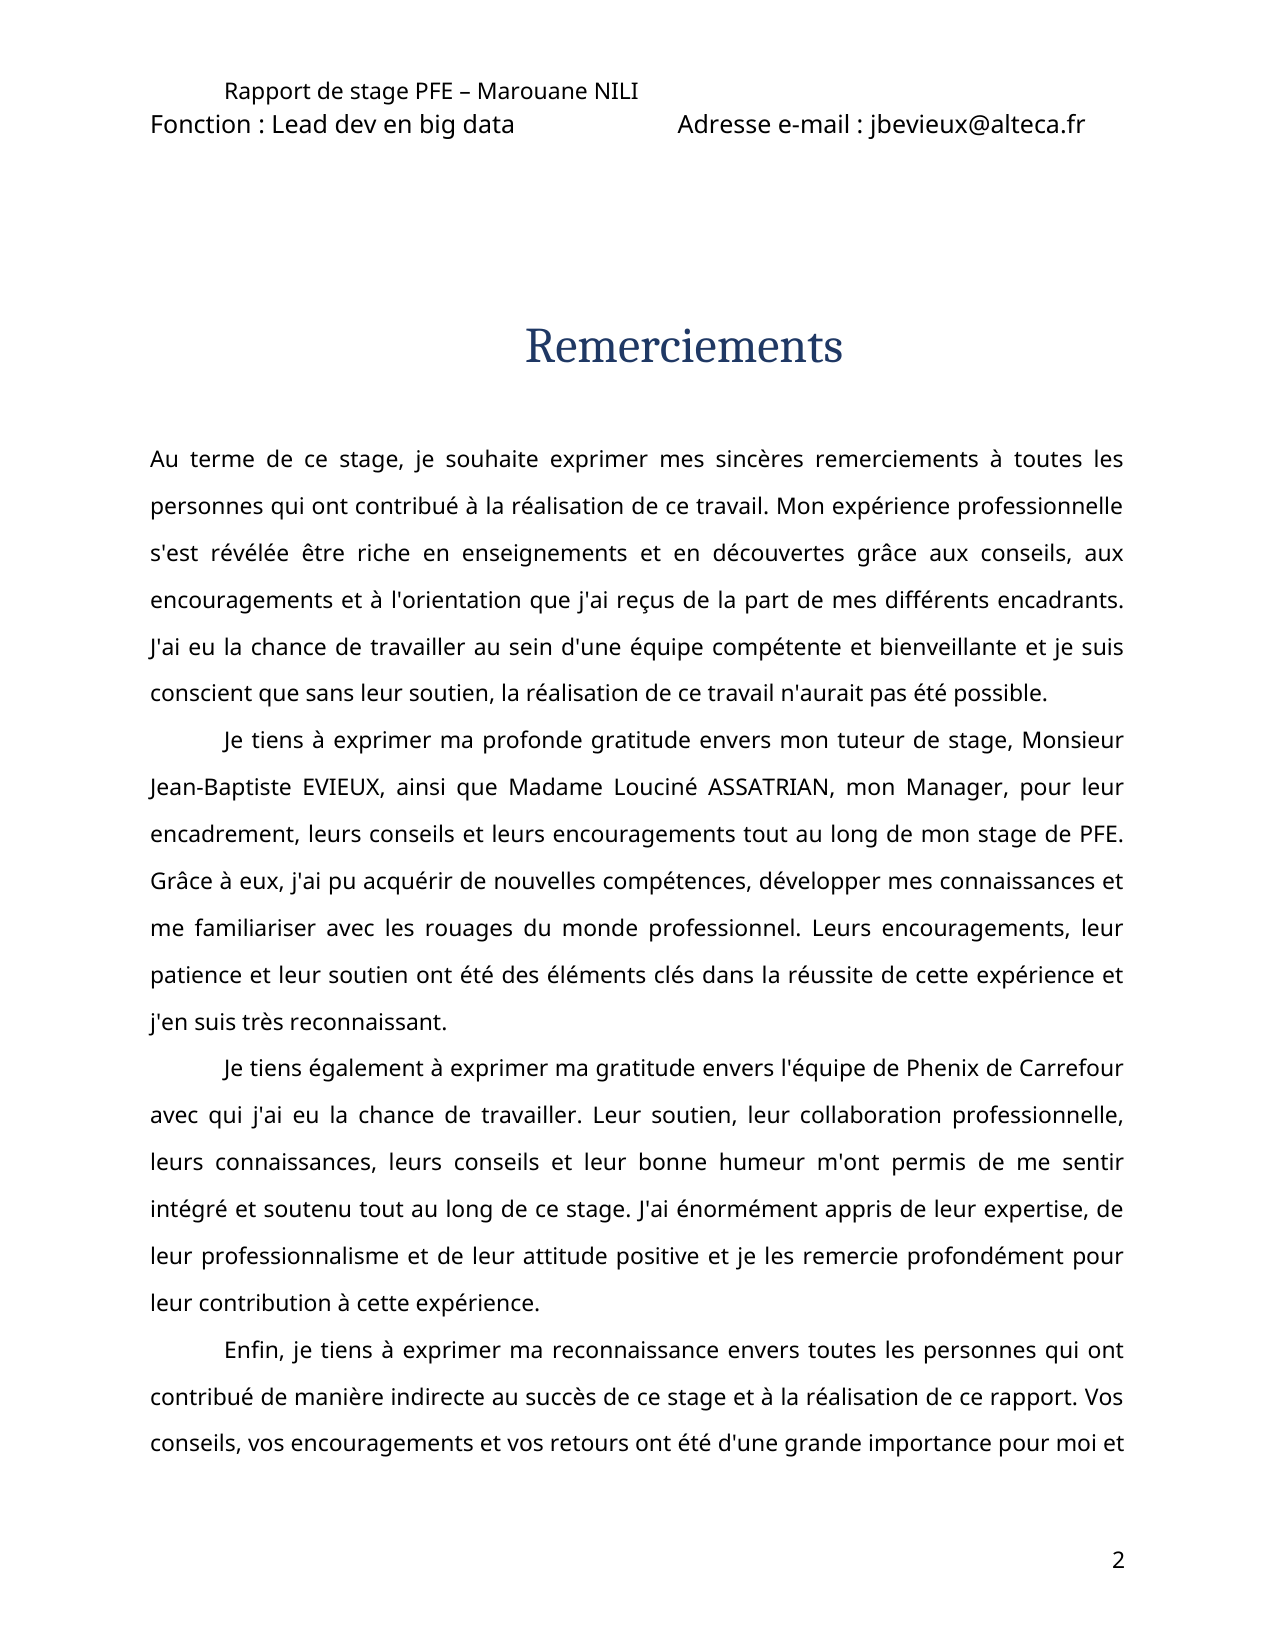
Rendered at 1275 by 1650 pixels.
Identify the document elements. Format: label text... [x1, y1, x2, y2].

text Fonction : Lead dev en big data Adresse e-mail : jbevieux@alteca.fr [150, 106, 1125, 140]
text Remerciements [169, 318, 1125, 375]
text Au terme de ce stage, je souhaite exprimer mes sincères remerciements à toutes les personnes qui ont contribué à la réalisation de ce travail. Mon expérience professionnelle s'est révélée être riche en enseignements et en découvertes grâce aux conseils, aux encouragements et à l'orientation que j'ai reçus de la part de mes différents encadrants. J'ai eu la chance de travailler au sein d'une équipe compétente et bienveillante et je suis conscient que sans leur soutien, la réalisation de ce travail n'aurait pas été possible. [150, 396, 1125, 709]
text Je tiens à exprimer ma profonde gratitude envers mon tuteur de stage, Monsieur Jean-Baptiste EVIEUX, ainsi que Madame Louciné ASSATRIAN, mon Manager, pour leur encadrement, leurs conseils et leurs encouragements tout au long de mon stage de PFE. Grâce à eux, j'ai pu acquérir de nouvelles compétences, développer mes connaissances et me familiariser avec les rouages du monde professionnel. Leurs encouragements, leur patience et leur soutien ont été des éléments clés dans la réussite de cette expérience et j'en suis très reconnaissant. [150, 724, 1125, 1037]
text Je tiens également à exprimer ma gratitude envers l'équipe de Phenix de Carrefour avec qui j'ai eu la chance de travailler. Leur soutien, leur collaboration professionnelle, leurs connaissances, leurs conseils et leur bonne humeur m'ont permis de me sentir intégré et soutenu tout au long de ce stage. J'ai énormément appris de leur expertise, de leur professionnalisme et de leur attitude positive et je les remercie profondément pour leur contribution à cette expérience. [150, 1052, 1125, 1318]
